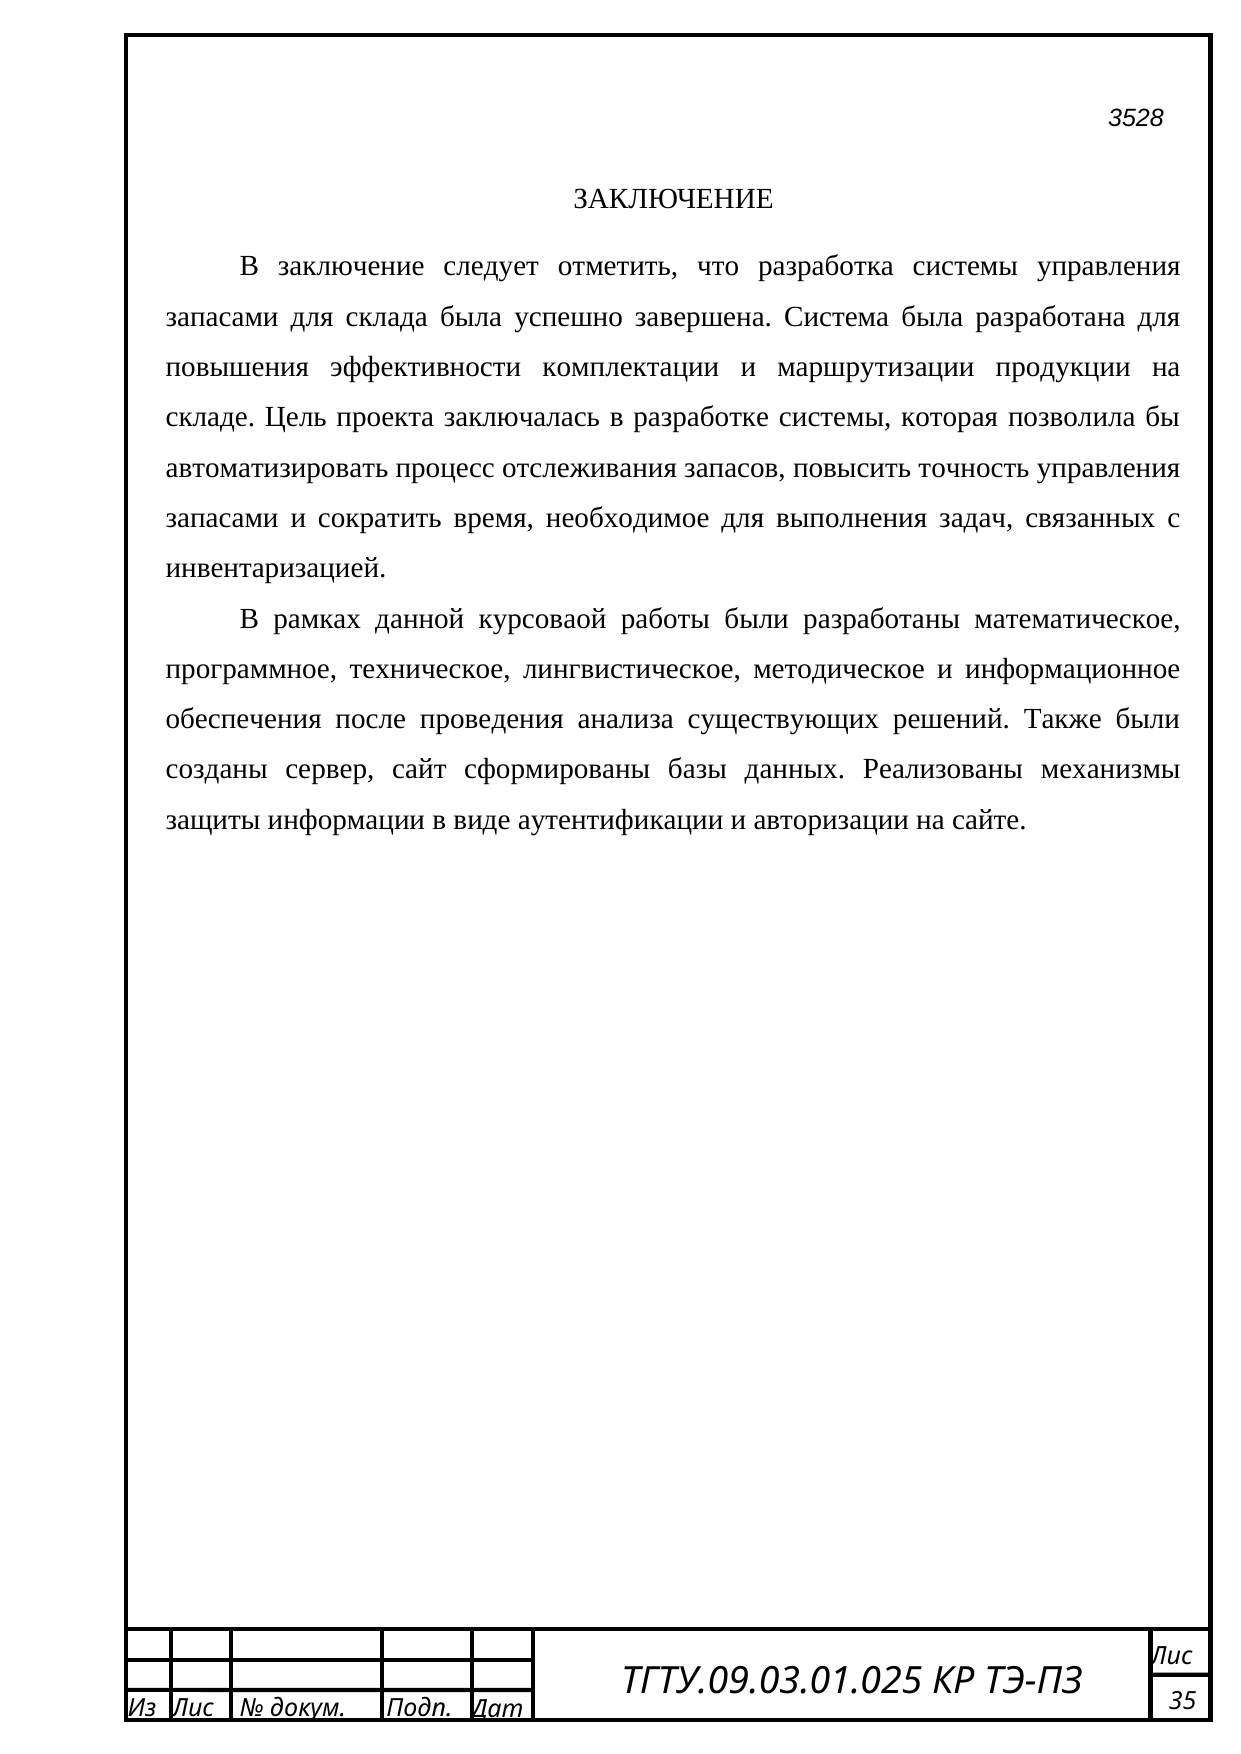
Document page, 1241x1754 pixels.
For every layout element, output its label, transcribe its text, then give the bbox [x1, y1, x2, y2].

subtitle ЗАКЛЮЧЕНИЕ [165, 182, 1181, 215]
text В заключение следует отметить, что разработка системы управления запасами для склада была успешно завершена. Система была разработана для повышения эффективности комплектации и маршрутизации продукции на складе. Цель проекта заключалась в разработке системы, которая позволила бы автоматизировать процесс отслеживания запасов, повысить точность управления запасами и сократить время, необходимое для выполнения задач, связанных с инвентаризацией. [165, 248, 1181, 584]
text В рамках данной курсоваой работы были разработаны математическое, программное, техническое, лингвистическое, методическое и информационное обеспечения после проведения анализа существующих решений. Также были созданы сервер, сайт сформированы базы данных. Реализованы механизмы защиты информации в виде аутентификации и авторизации на сайте. [165, 601, 1181, 836]
